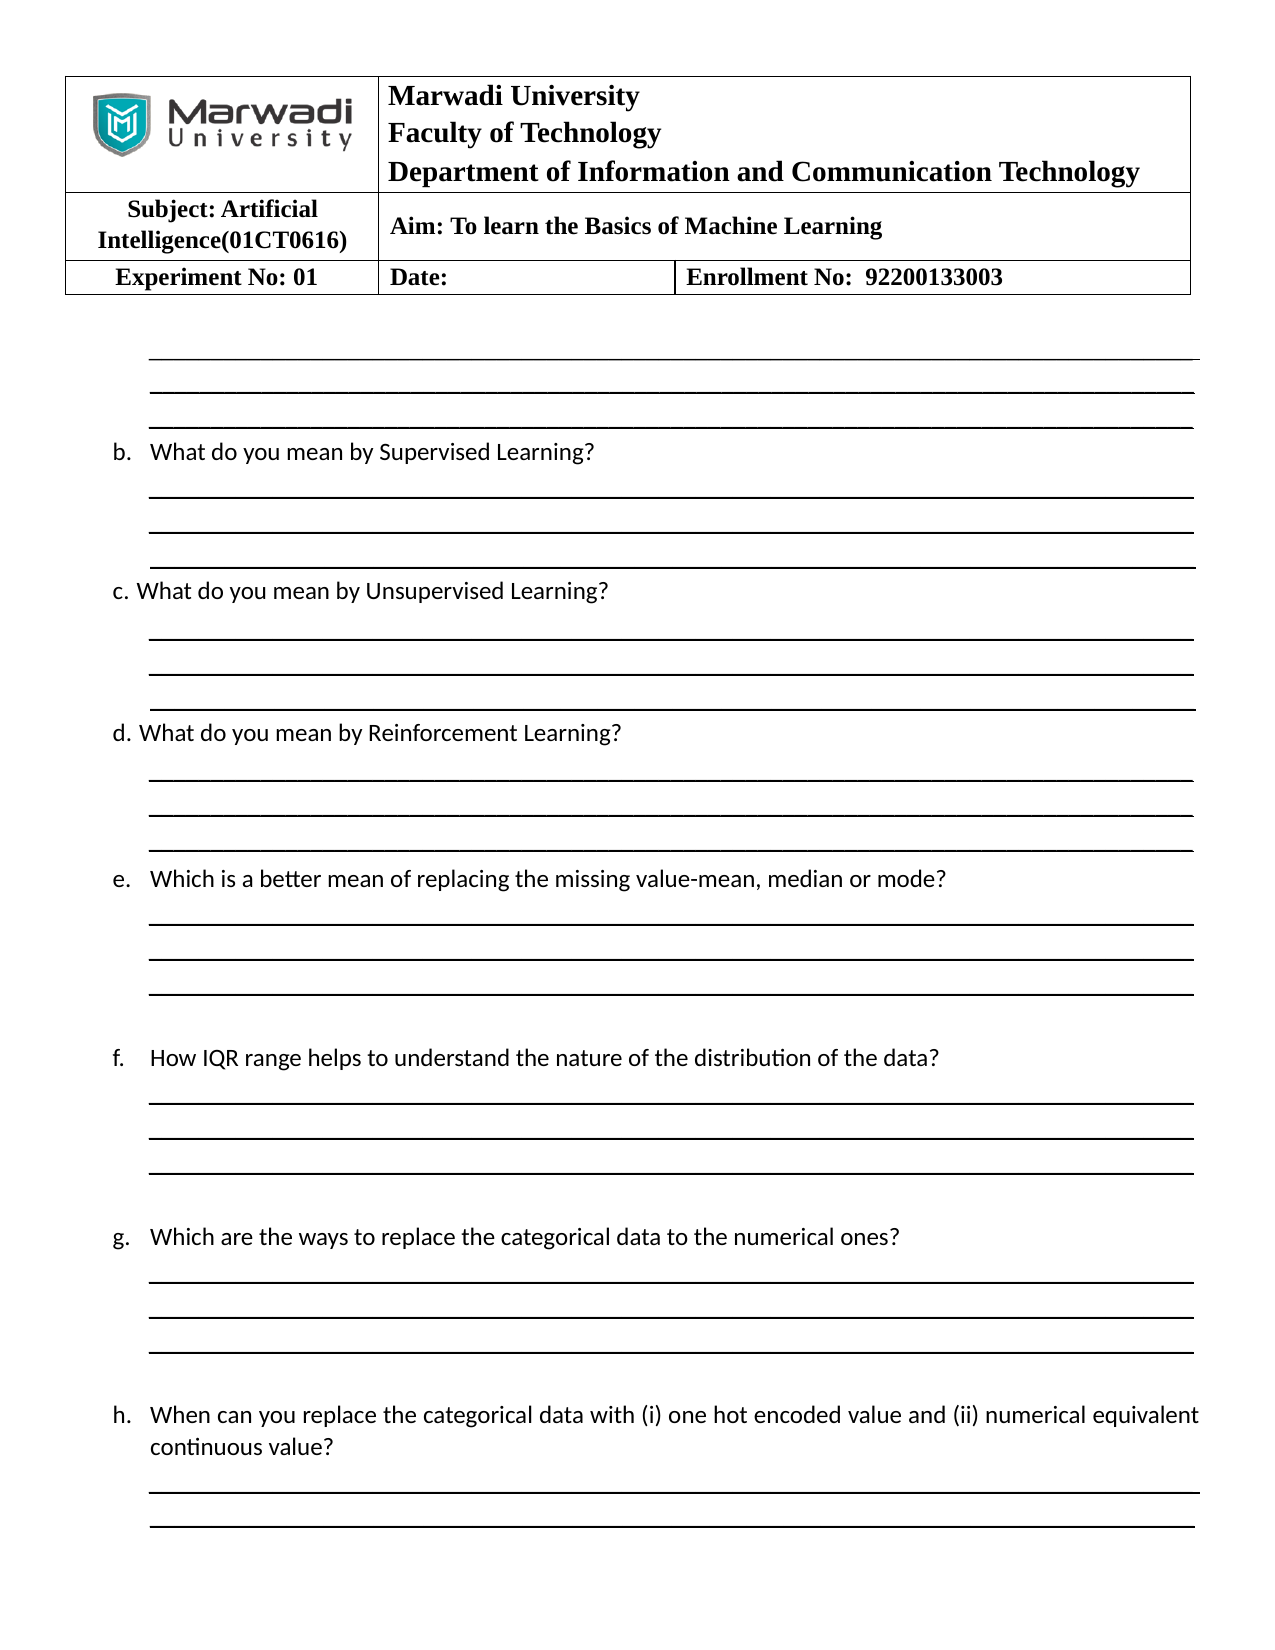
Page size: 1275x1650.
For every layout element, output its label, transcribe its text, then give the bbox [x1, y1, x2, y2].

text ____________________________________________________________________________________ [148, 402, 1201, 432]
text ____________________________________________________________________________________ [148, 933, 1201, 964]
text ____________________________________________________________________________________ [148, 789, 1201, 820]
text ____________________________________________________________________________________ [148, 1256, 1201, 1286]
text ____________________________________________________________________________________ [148, 898, 1201, 929]
text ____________________________________________________________________________________ [148, 1077, 1201, 1108]
text ____________________________________________________________________________________ [148, 754, 1201, 785]
text ____________________________________________________________________________________ [148, 1112, 1201, 1143]
text ____________________________________________________________________________________ [148, 1147, 1201, 1178]
picture [77, 77, 367, 173]
text ____________________________________________________________________________________ [148, 471, 1201, 502]
list Which are the ways to replace the categorical data to the numerical ones? [112, 1221, 1201, 1251]
text ____________________________________________________________________________________ [148, 506, 1201, 537]
text ____________________________________________________________________________________ ____________________________________________________________________________________ [148, 1466, 1201, 1530]
text ____________________________________________________________________________________ [148, 613, 1201, 643]
text ____________________________________________________________________________________ [148, 824, 1201, 855]
text ____________________________________________________________________________________ [148, 648, 1201, 678]
list Which is a better mean of replacing the missing value-mean, median or mode? [112, 864, 1201, 894]
text ____________________________________________________________________________________ [148, 1291, 1201, 1321]
list How IQR range helps to understand the nature of the distribution of the data? [112, 1042, 1201, 1073]
list What do you mean by Supervised Learning? [112, 437, 1201, 467]
text ____________________________________________________________________________________ c. What do you mean by Unsupervised Learning? [112, 541, 1201, 606]
list When can you replace the categorical data with (i) one hot encoded value and (ii) numerical equivalent continuous value? [112, 1400, 1201, 1462]
text ____________________________________________________________________________________ [148, 968, 1201, 999]
text ____________________________________________________________________________________ [148, 1326, 1201, 1356]
text ____________________________________________________________________________________ ____________________________________________________________________________________ [148, 333, 1201, 397]
text ____________________________________________________________________________________ d. What do you mean by Reinforcement Learning? [112, 683, 1201, 747]
